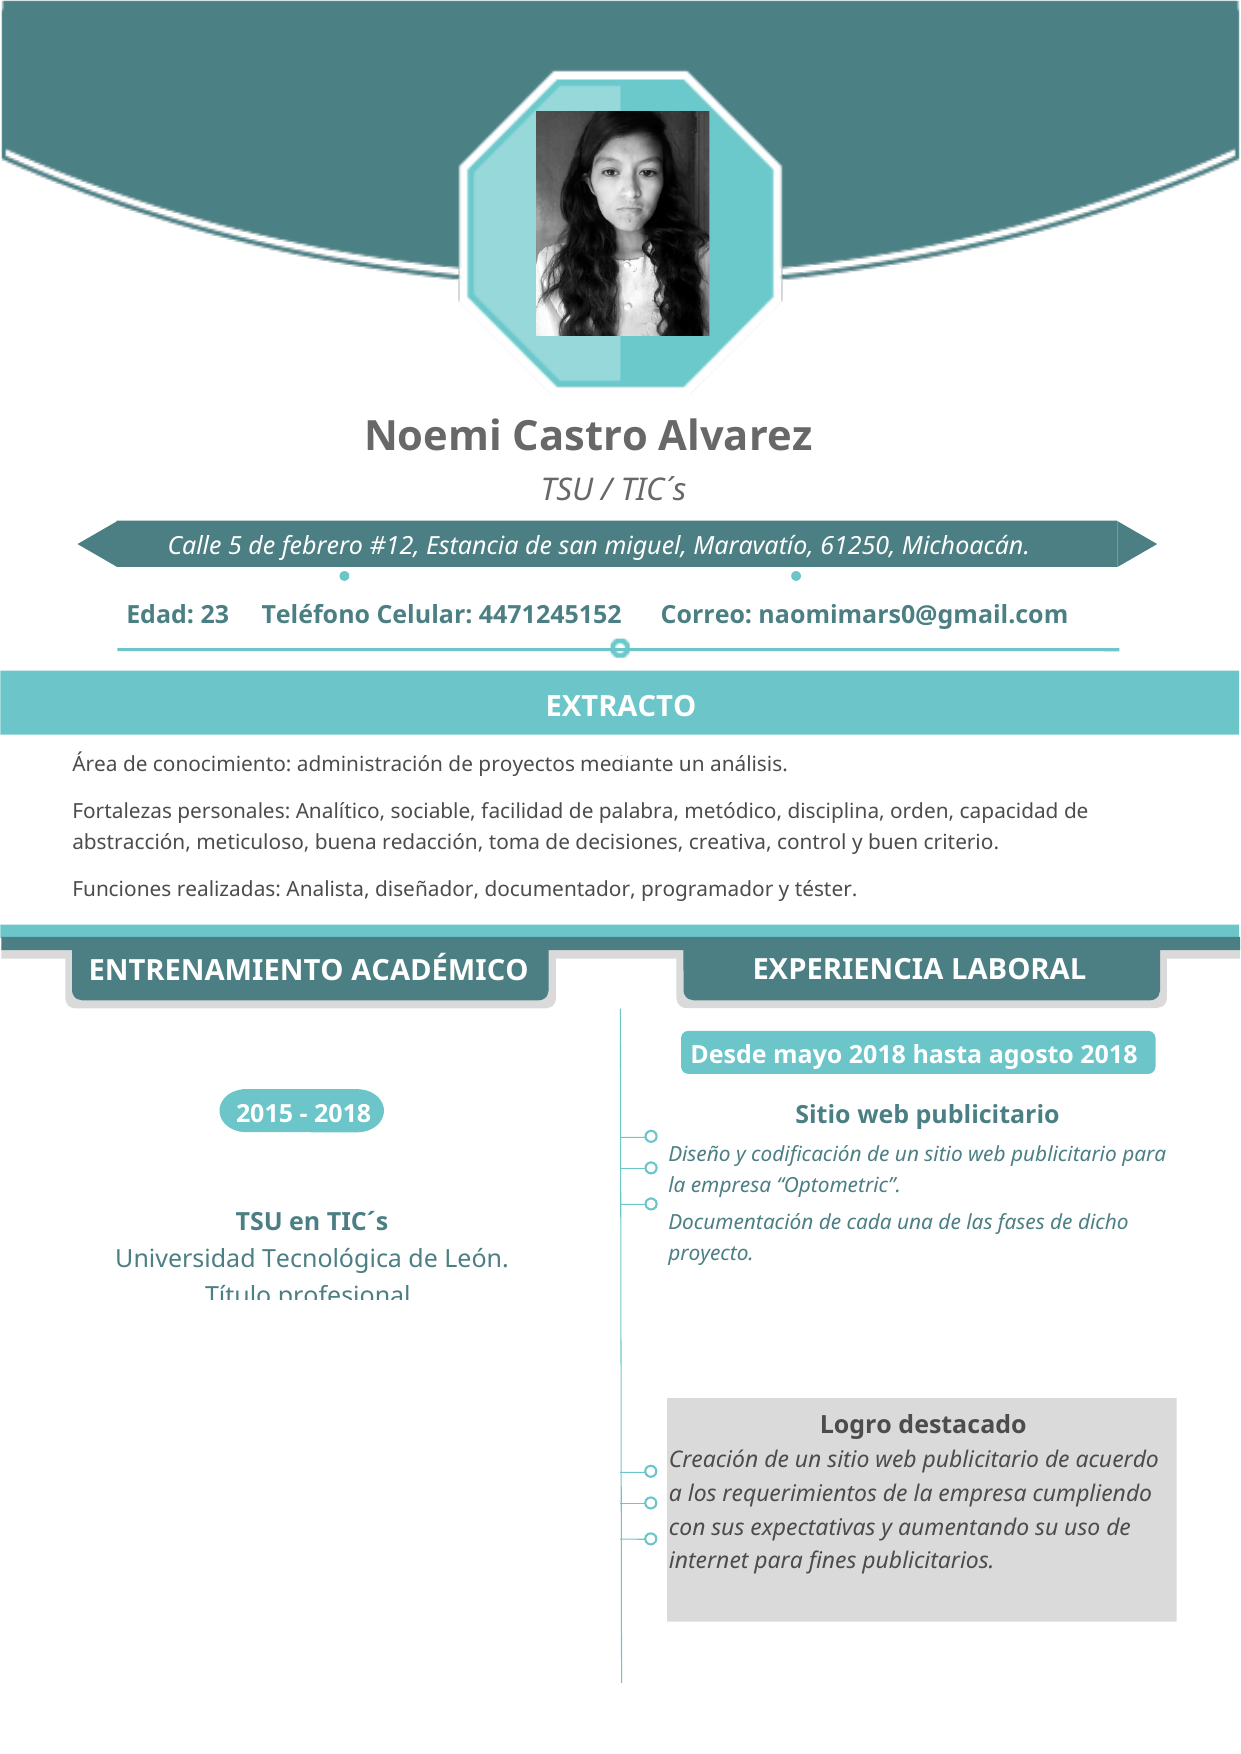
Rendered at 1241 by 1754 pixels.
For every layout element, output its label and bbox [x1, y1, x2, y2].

picture [609, 652, 632, 660]
picture [609, 637, 632, 648]
picture [0, 0, 1241, 398]
